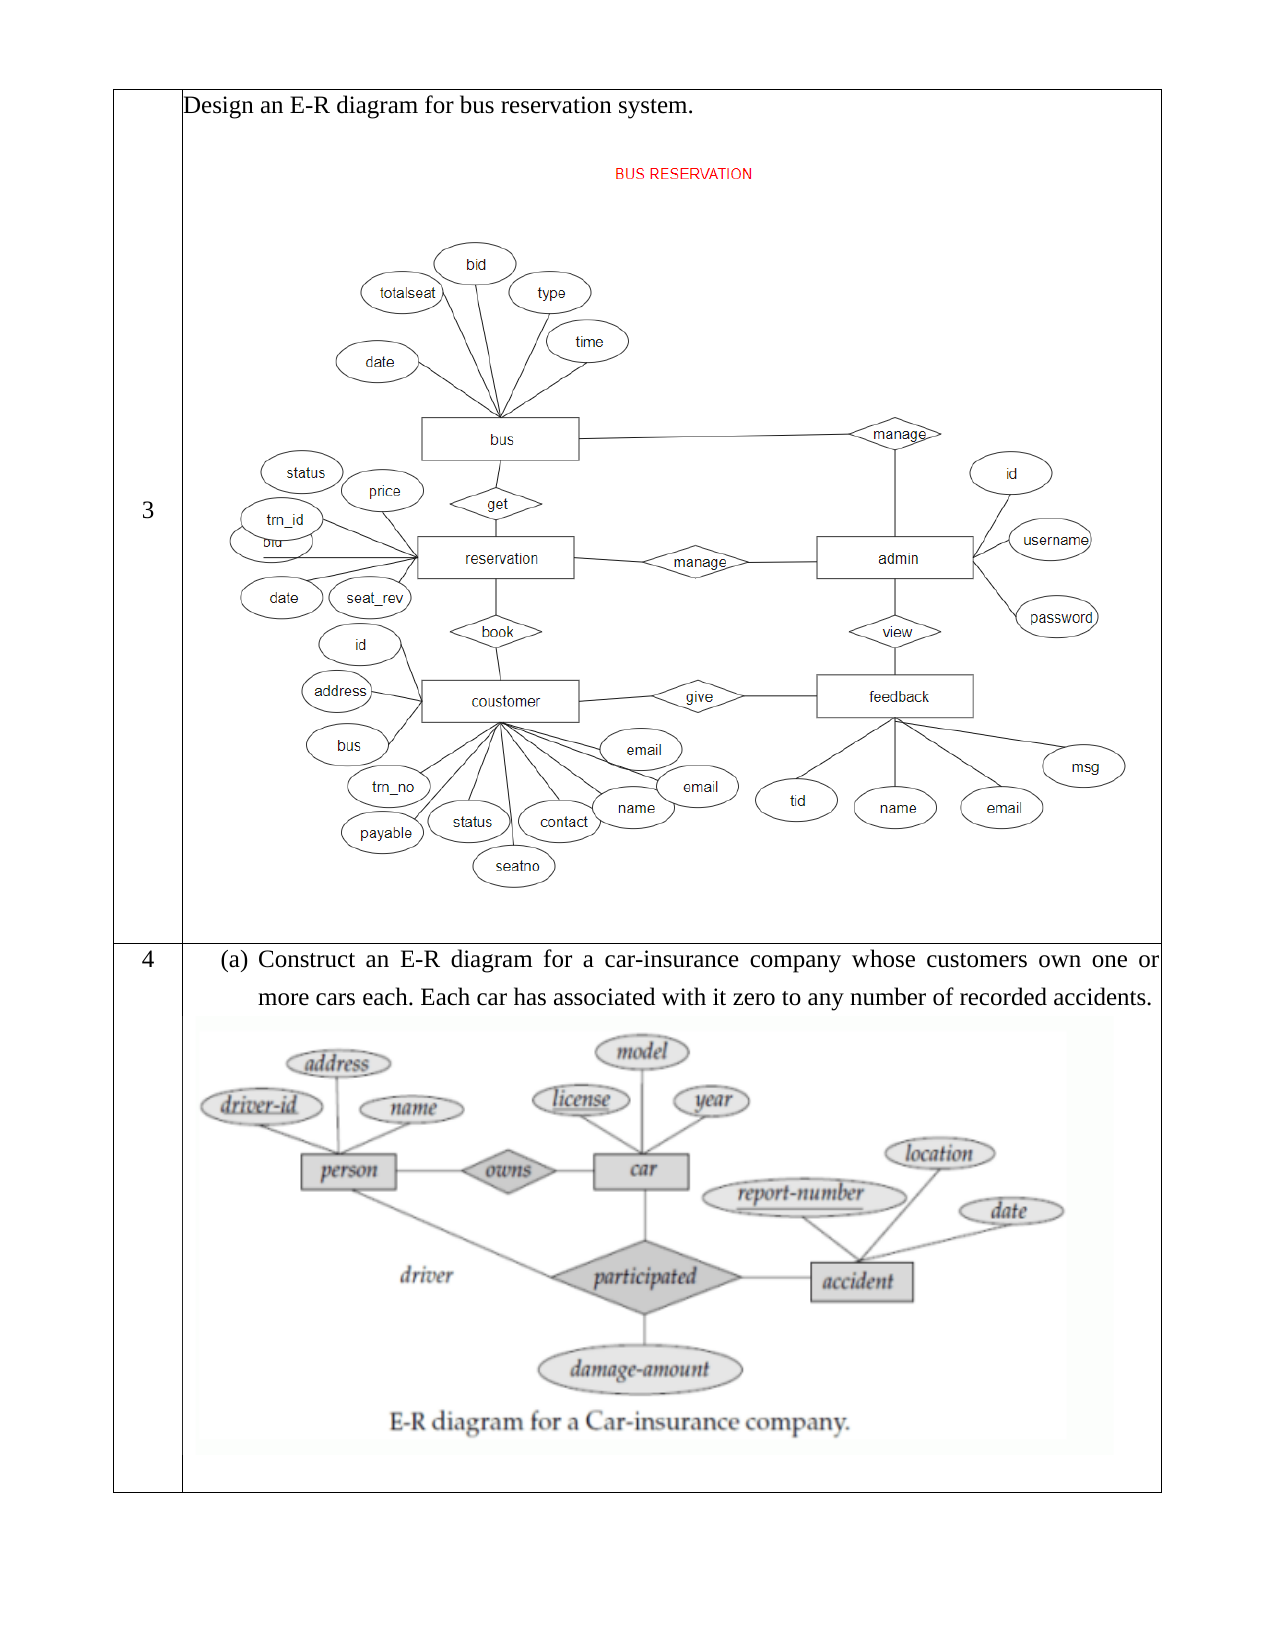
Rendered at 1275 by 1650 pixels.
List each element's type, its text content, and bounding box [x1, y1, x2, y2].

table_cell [183, 944, 1161, 1492]
table_cell Design an E-R diagram for bus reservation system. [183, 90, 1161, 943]
table_cell 4 [114, 944, 182, 1492]
picture [194, 155, 1149, 906]
picture [182, 1016, 1114, 1455]
table_cell 3 [114, 90, 182, 943]
